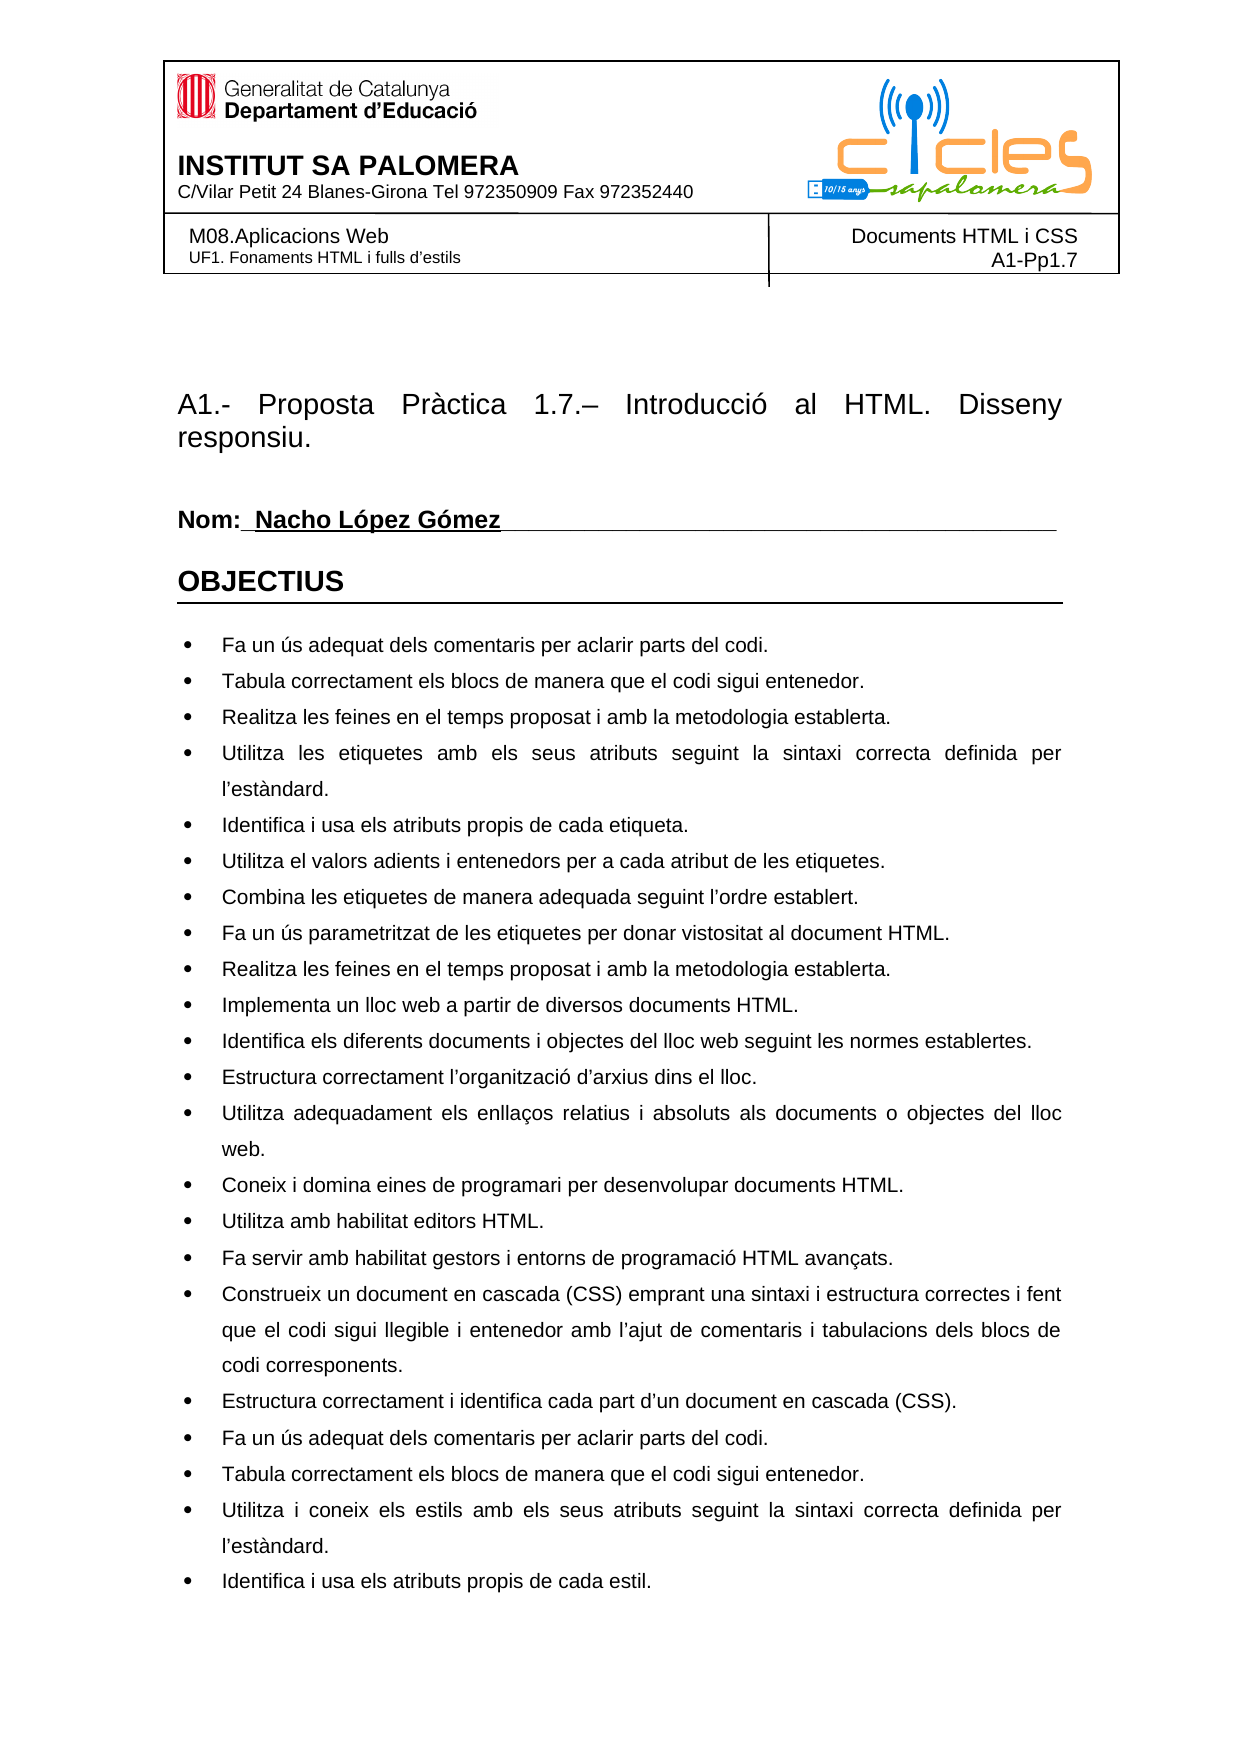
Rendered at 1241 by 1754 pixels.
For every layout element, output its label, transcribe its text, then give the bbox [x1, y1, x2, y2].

list Realitza les feines en el temps proposat i amb la metodologia establerta. [184, 705, 1063, 729]
list Tabula correctament els blocs de manera que el codi sigui entenedor. [184, 1461, 1063, 1485]
list Fa un ús parametritzat de les etiquetes per donar vistositat al document HTML. [184, 921, 1063, 945]
list Utilitza les etiquetes amb els seus atributs seguint la sintaxi correcta definida per l’estàndard. [184, 741, 1063, 801]
picture [802, 64, 1098, 212]
list Utilitza el valors adients i entenedors per a cada atribut de les etiquetes. [184, 849, 1063, 873]
list Utilitza amb habilitat editors HTML. [184, 1209, 1063, 1233]
list Fa un ús adequat dels comentaris per aclarir parts del codi. [184, 1425, 1063, 1449]
list Estructura correctament i identifica cada part d’un document en cascada (CSS). [184, 1389, 1063, 1413]
text Nom:_Nacho López Gómez________________________________________ [177, 504, 1063, 535]
list Combina les etiquetes de manera adequada seguint l’ordre establert. [184, 885, 1063, 909]
list Identifica i usa els atributs propis de cada etiqueta. [184, 813, 1063, 837]
list Realitza les feines en el temps proposat i amb la metodologia establerta. [184, 957, 1063, 981]
list Utilitza adequadament els enllaços relatius i absoluts als documents o objectes del lloc web. [184, 1101, 1063, 1161]
list Tabula correctament els blocs de manera que el codi sigui entenedor. [184, 669, 1063, 693]
list Identifica els diferents documents i objectes del lloc web seguint les normes establertes. [184, 1029, 1063, 1053]
list Fa un ús adequat dels comentaris per aclarir parts del codi. [184, 633, 1063, 657]
list Estructura correctament l’organització d’arxius dins el lloc. [184, 1065, 1063, 1089]
picture [177, 73, 499, 128]
list Implementa un lloc web a partir de diversos documents HTML. [184, 993, 1063, 1017]
list Identifica i usa els atributs propis de cada estil. [184, 1569, 1063, 1593]
list Fa servir amb habilitat gestors i entorns de programació HTML avançats. [184, 1245, 1063, 1269]
subtitle OBJECTIUS [177, 564, 1063, 602]
list Construeix un document en cascada (CSS) emprant una sintaxi i estructura correctes i fent que el codi sigui llegible i entenedor amb l’ajut de comentaris i tabulacions dels blocs de codi corresponents. [184, 1281, 1063, 1377]
list Utilitza i coneix els estils amb els seus atributs seguint la sintaxi correcta definida per l’estàndard. [184, 1497, 1063, 1557]
text A1.- Proposta Pràctica 1.7.– Introducció al HTML. Disseny responsiu. [177, 387, 1063, 454]
list Coneix i domina eines de programari per desenvolupar documents HTML. [184, 1173, 1063, 1197]
